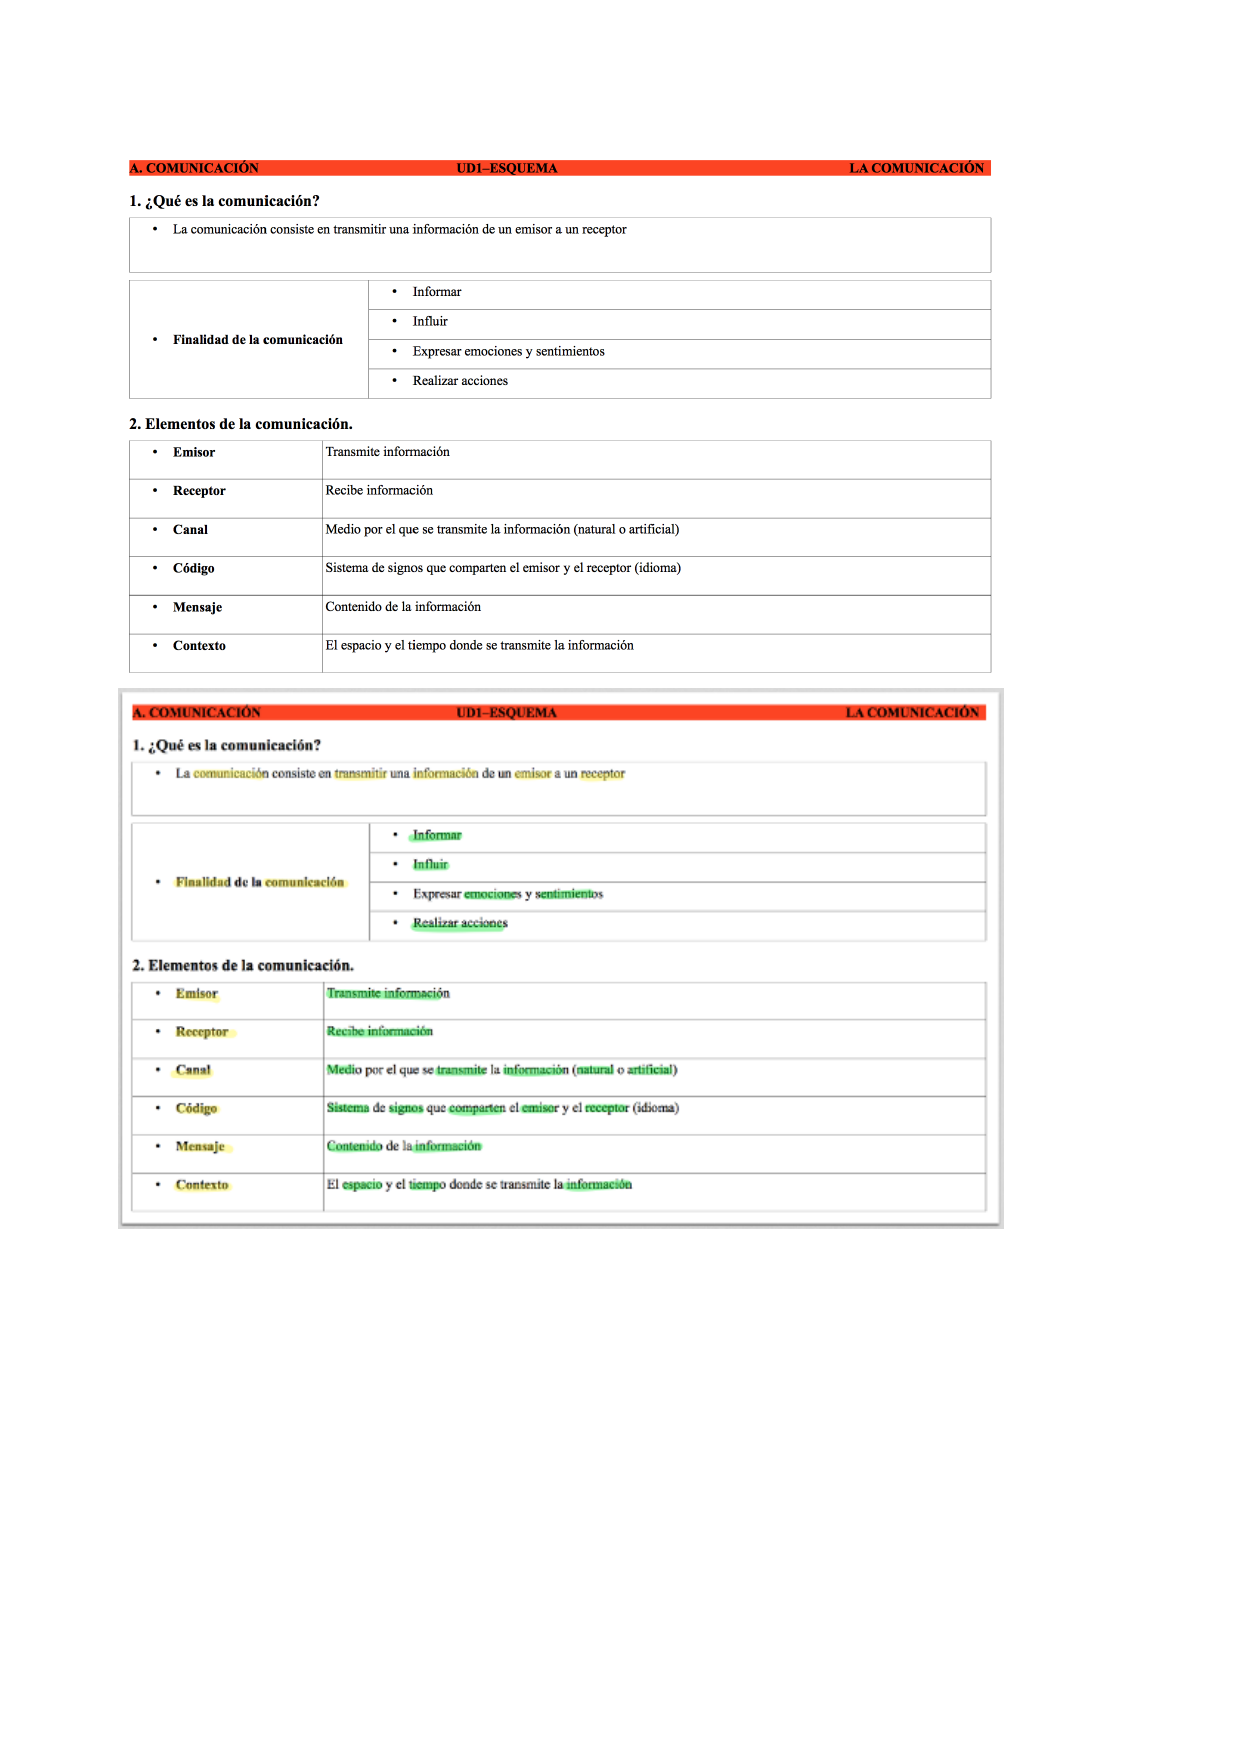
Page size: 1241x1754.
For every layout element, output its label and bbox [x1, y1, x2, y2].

picture [118, 147, 1004, 685]
picture [118, 688, 1004, 1229]
